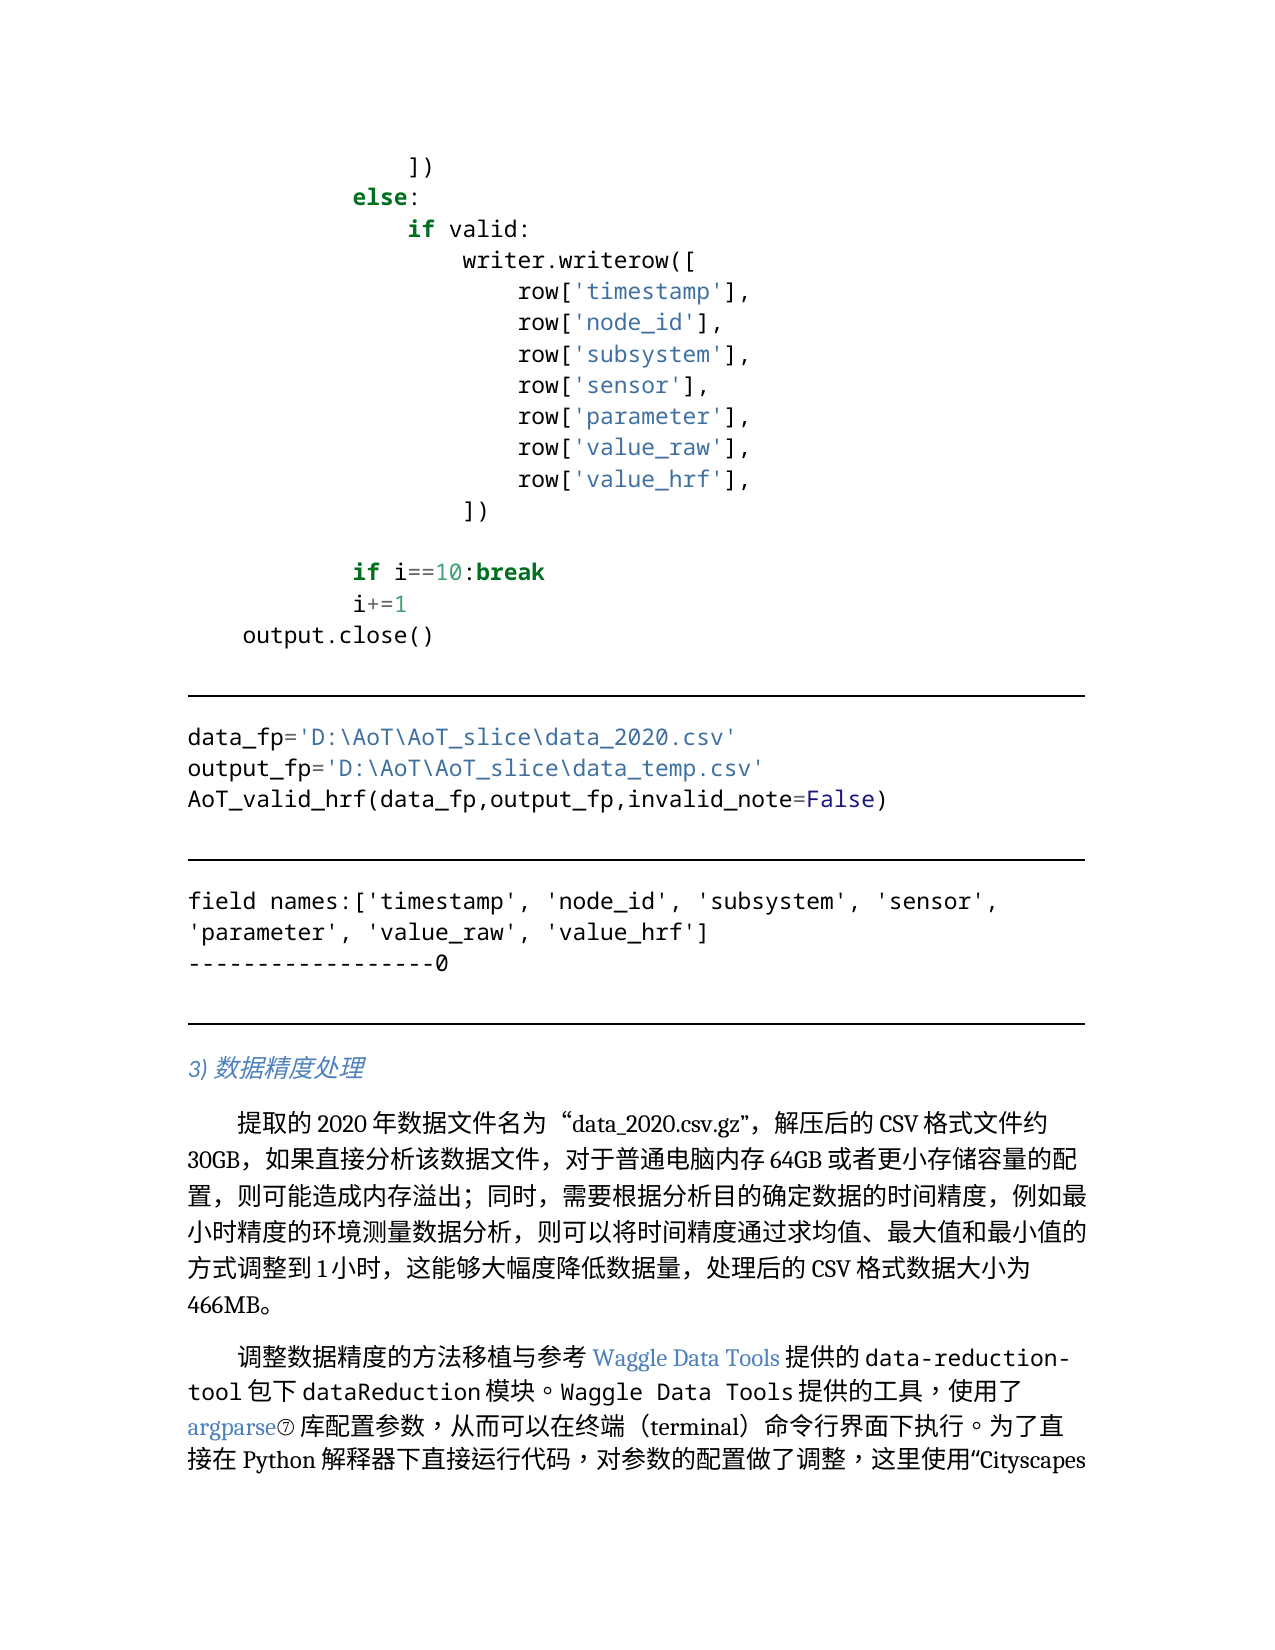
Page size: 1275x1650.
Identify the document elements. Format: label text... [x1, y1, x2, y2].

text data_fp='D:\AoT\AoT_slice\data_2020.csv' output_fp='D:\AoT\AoT_slice\data_temp.csv' AoT_valid_hrf(data_fp,output_fp,invalid_note=False) [187, 720, 1087, 814]
text 提取的2020年数据文件名为“data_2020.csv.gz”，解压后的CSV格式文件约30GB，如果直接分析该数据文件，对于普通电脑内存64GB或者更小存储容量的配置，则可能造成内存溢出；同时，需要根据分析目的确定数据的时间精度，例如最小时精度的环境测量数据分析，则可以将时间精度通过求均值、最大值和最小值的方式调整到1小时，这能够大幅度降低数据量，处理后的CSV格式数据大小为466MB。 [187, 1104, 1087, 1321]
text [187, 1340, 1087, 1476]
subtitle 3) 数据精度处理 [187, 1049, 1087, 1085]
text field names:['timestamp', 'node_id', 'subsystem', 'sensor', 'parameter', 'value_raw', 'value_hrf'] ------------------0 [187, 884, 1087, 978]
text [187, 150, 1087, 650]
